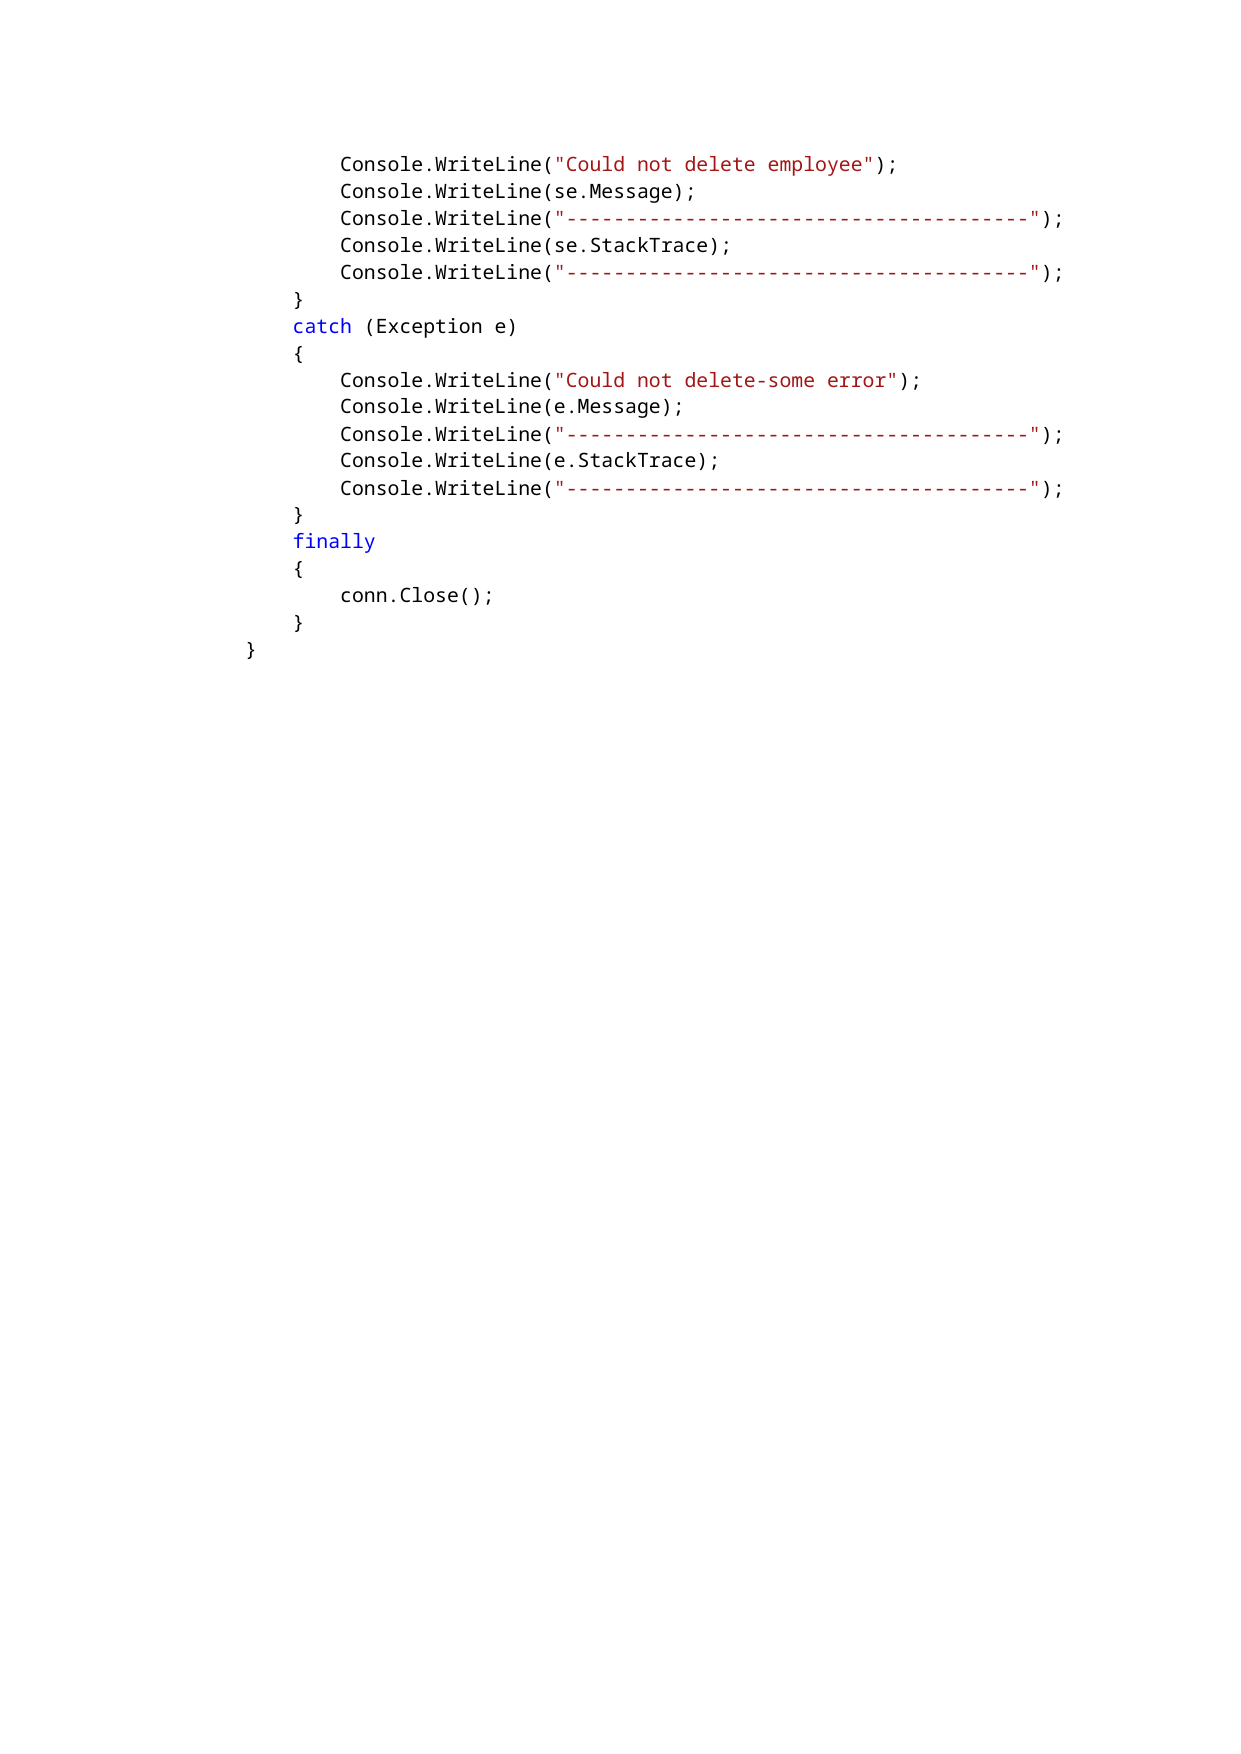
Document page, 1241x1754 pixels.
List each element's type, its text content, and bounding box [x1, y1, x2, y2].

text { [150, 555, 1090, 582]
text } [150, 501, 1090, 528]
text { [150, 339, 1090, 366]
text catch (Exception e) [150, 312, 1090, 339]
text Console.WriteLine("Could not delete employee"); [150, 150, 1090, 177]
text } [150, 636, 1090, 663]
text Console.WriteLine(se.Message); [150, 177, 1090, 204]
text Console.WriteLine(e.Message); [150, 393, 1090, 420]
text Console.WriteLine(e.StackTrace); [150, 447, 1090, 474]
text } [150, 285, 1090, 312]
text Console.WriteLine("---------------------------------------"); [150, 474, 1090, 501]
text conn.Close(); [150, 582, 1090, 609]
text } [150, 609, 1090, 636]
text finally [150, 528, 1090, 555]
text Console.WriteLine("---------------------------------------"); [150, 258, 1090, 285]
text Console.WriteLine("---------------------------------------"); [150, 204, 1090, 231]
text Console.WriteLine("---------------------------------------"); [150, 420, 1090, 447]
text Console.WriteLine(se.StackTrace); [150, 231, 1090, 258]
text Console.WriteLine("Could not delete-some error"); [150, 366, 1090, 393]
